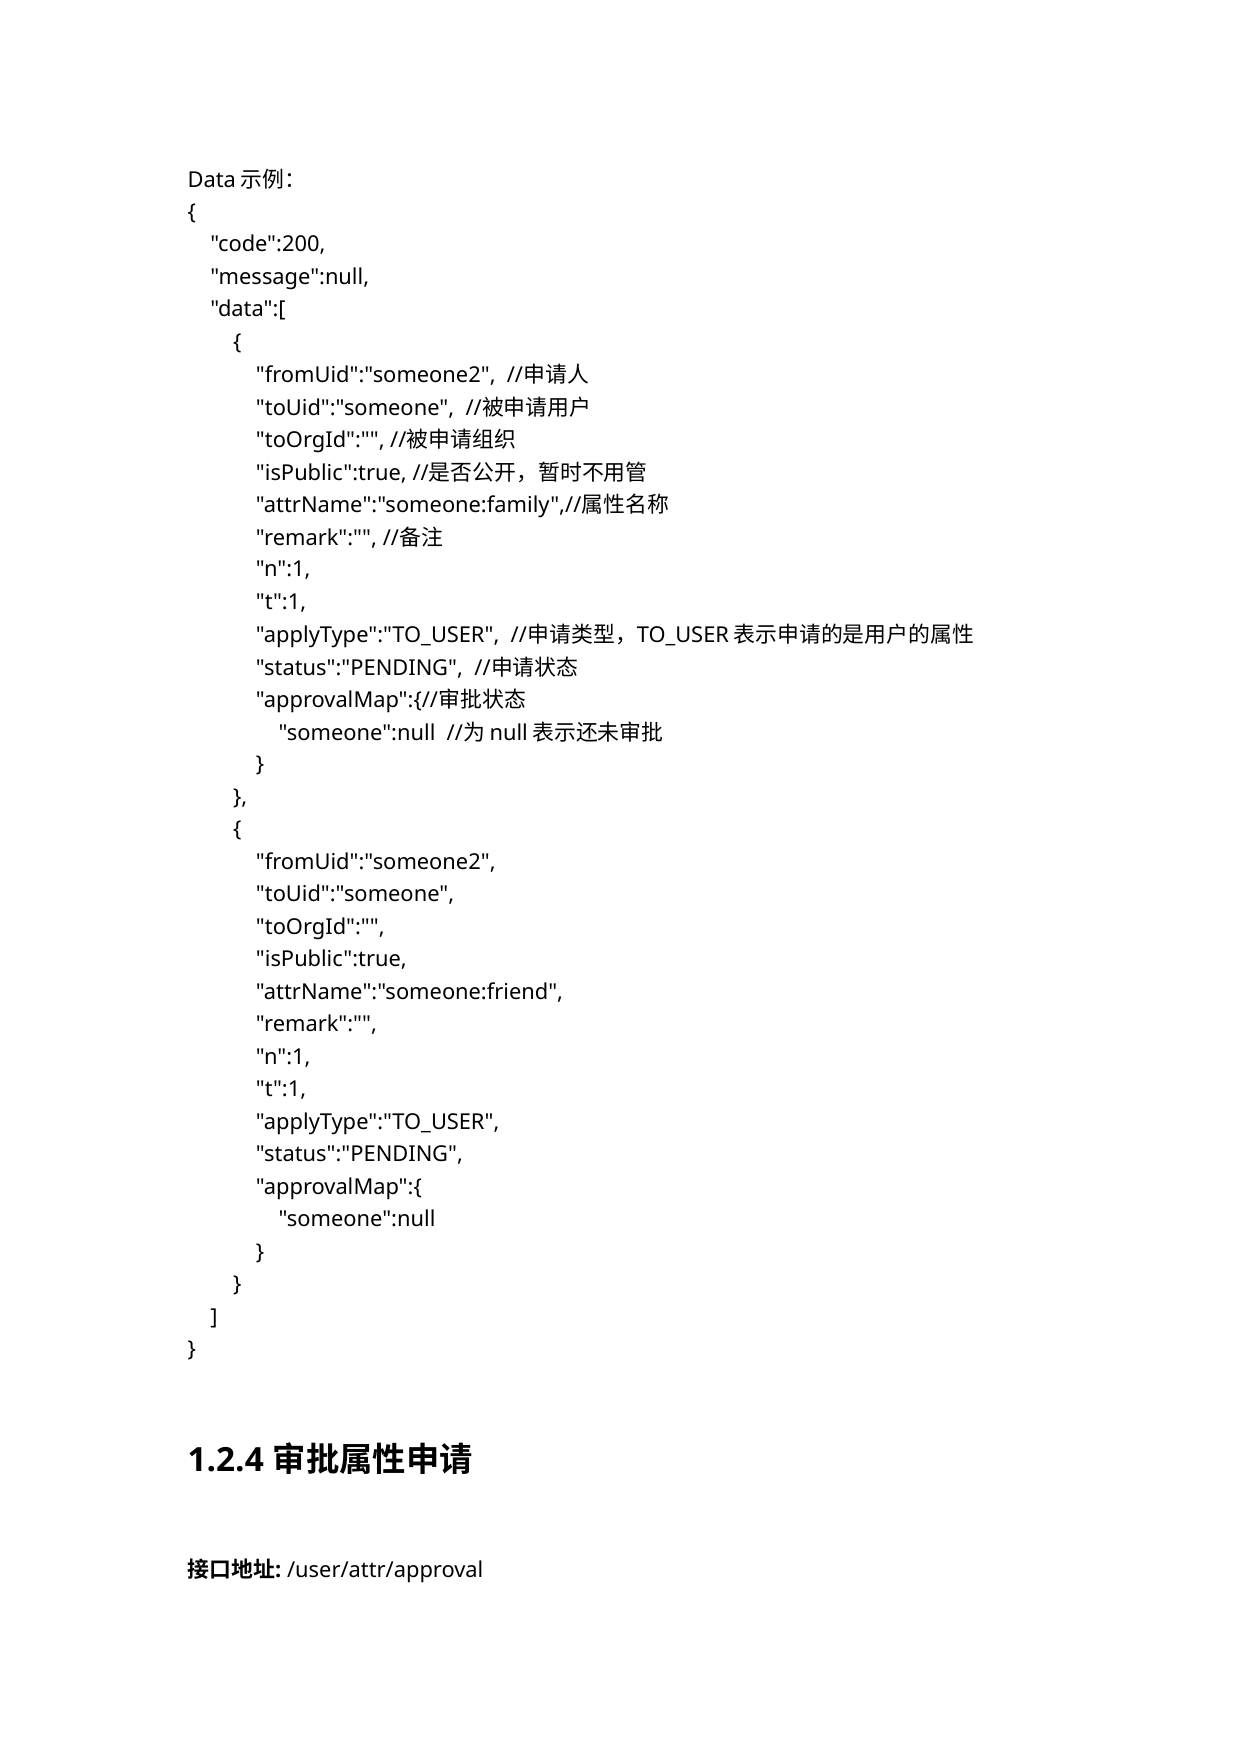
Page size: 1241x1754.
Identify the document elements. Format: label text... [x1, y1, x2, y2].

text "someone":null [187, 1202, 1053, 1234]
text "remark":"", [187, 1007, 1053, 1039]
text "toUid":"someone", //被申请用户 [187, 389, 1053, 422]
text "approvalMap":{ [187, 1169, 1053, 1202]
text "n":1, [187, 552, 1053, 584]
text "attrName":"someone:family",//属性名称 [187, 487, 1053, 519]
text "remark":"", //备注 [187, 519, 1053, 552]
text } [187, 747, 1053, 779]
text "fromUid":"someone2", //申请人 [187, 357, 1053, 389]
text 接口地址: /user/attr/approval [187, 1551, 1053, 1584]
text { [187, 812, 1053, 844]
text }, [187, 779, 1053, 812]
text Data示例： [187, 162, 1053, 194]
text "isPublic":true, //是否公开，暂时不用管 [187, 454, 1053, 487]
text "message":null, [187, 259, 1053, 292]
text "toUid":"someone", [187, 877, 1053, 909]
text "n":1, [187, 1039, 1053, 1072]
text "attrName":"someone:friend", [187, 974, 1053, 1007]
text ] [187, 1299, 1053, 1332]
subtitle 1.2.4 审批属性申请 [187, 1424, 1053, 1489]
text "status":"PENDING", [187, 1137, 1053, 1169]
text { [187, 324, 1053, 357]
text { [187, 194, 1053, 227]
text } [187, 1234, 1053, 1267]
text "applyType":"TO_USER", //申请类型，TO_USER表示申请的是用户的属性 [187, 617, 1053, 649]
text "t":1, [187, 584, 1053, 617]
text "fromUid":"someone2", [187, 844, 1053, 877]
text "code":200, [187, 227, 1053, 259]
text "toOrgId":"", [187, 909, 1053, 942]
text "toOrgId":"", //被申请组织 [187, 422, 1053, 454]
text "isPublic":true, [187, 942, 1053, 974]
text "status":"PENDING", //申请状态 [187, 649, 1053, 682]
text "approvalMap":{//审批状态 [187, 682, 1053, 714]
text } [187, 1267, 1053, 1299]
text "someone":null //为null表示还未审批 [187, 714, 1053, 747]
text } [187, 1332, 1053, 1364]
text "data":[ [187, 292, 1053, 324]
text "applyType":"TO_USER", [187, 1104, 1053, 1137]
text "t":1, [187, 1072, 1053, 1104]
